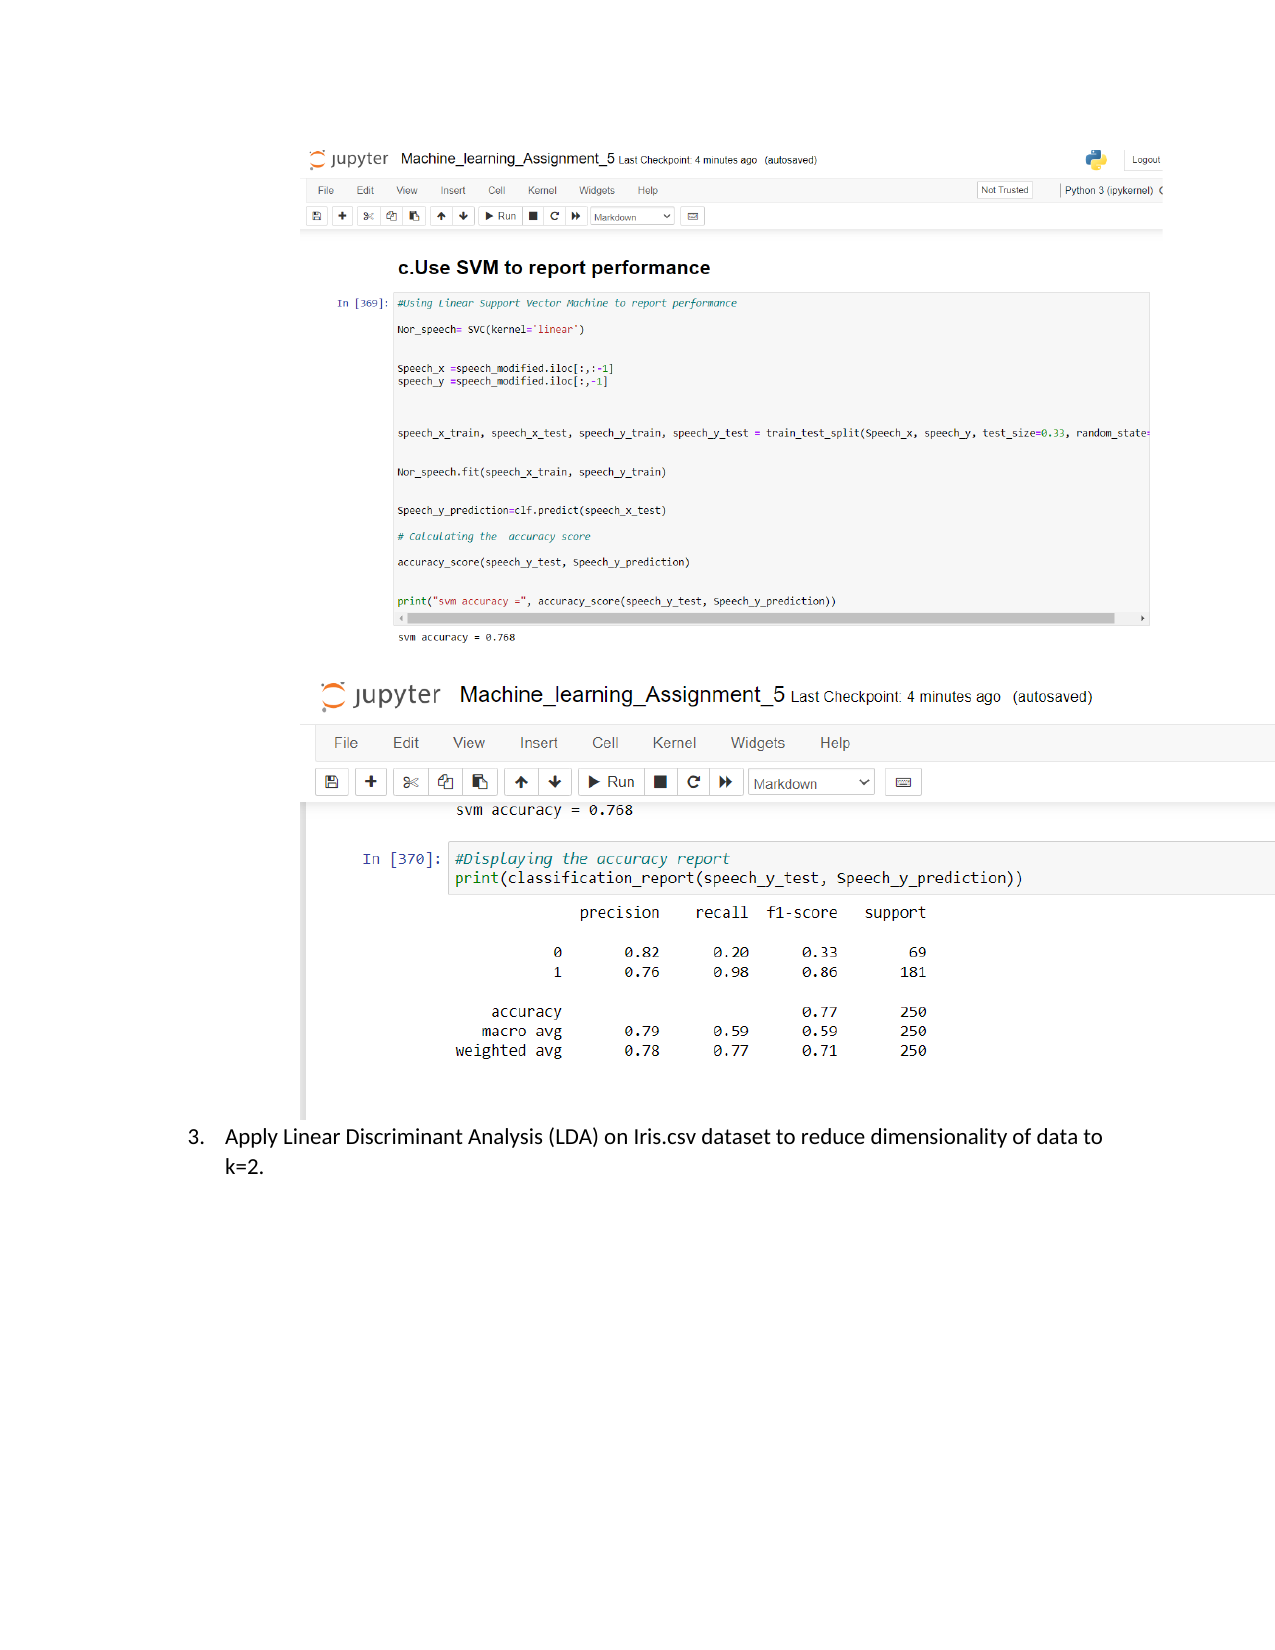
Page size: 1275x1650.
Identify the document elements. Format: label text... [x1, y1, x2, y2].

picture [300, 150, 1163, 650]
list Apply Linear Discriminant Analysis (LDA) on Iris.csv dataset to reduce dimensionality of data to k=2. [187, 1122, 1125, 1180]
picture [300, 682, 1275, 1120]
